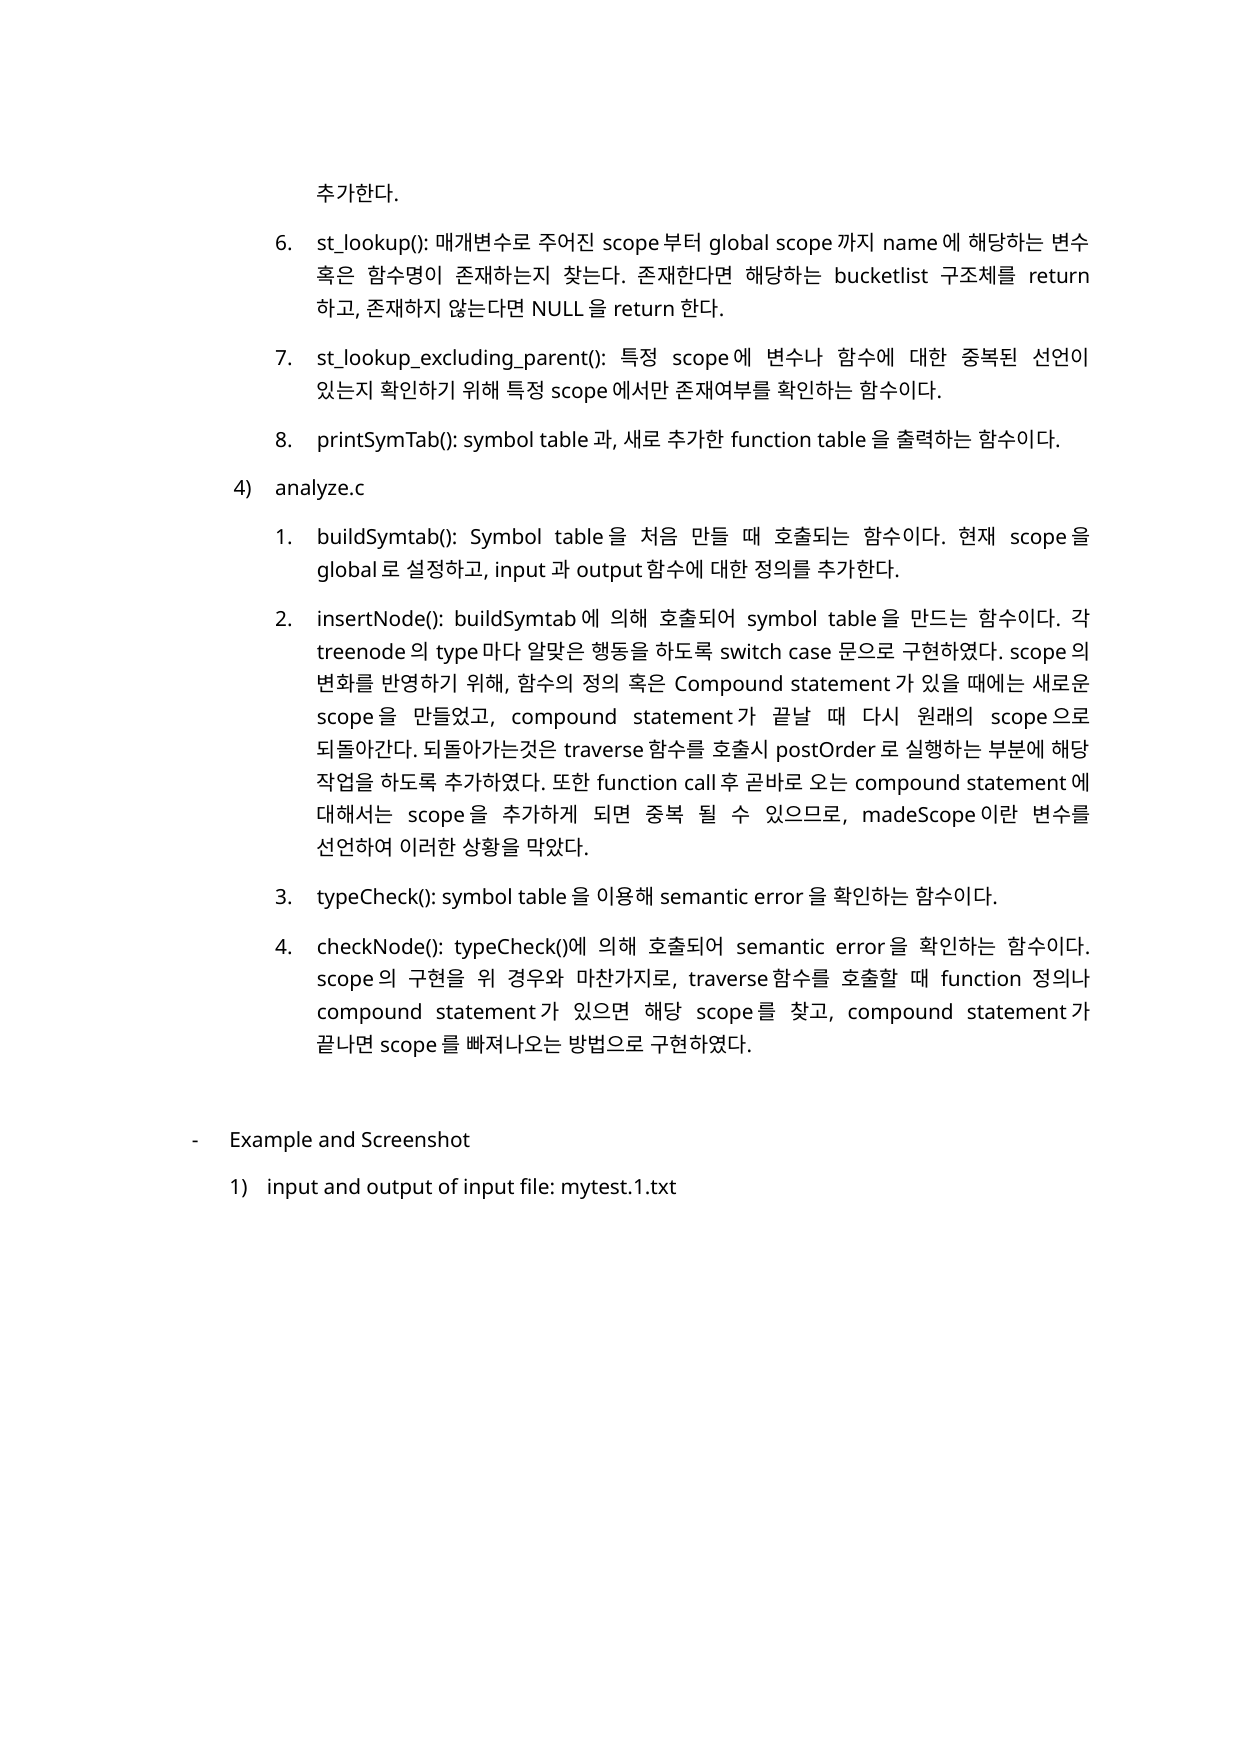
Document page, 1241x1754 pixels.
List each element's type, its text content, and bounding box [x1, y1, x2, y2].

list typeCheck(): symbol table을 이용해 semantic error을 확인하는 함수이다. [275, 881, 1090, 911]
list checkNode(): typeCheck()에 의해 호출되어 semantic error을 확인하는 함수이다. scope의 구현을 위 경우와 마찬가지로, traverse함수를 호출할 때 function 정의나 compound statement가 있으면 해당 scope를 찾고, compound statement가 끝나면 scope를 빠져나오는 방법으로 구현하였다. [275, 930, 1090, 1058]
list st_lookup_excluding_parent(): 특정 scope에 변수나 함수에 대한 중복된 선언이 있는지 확인하기 위해 특정 scope에서만 존재여부를 확인하는 함수이다. [275, 341, 1090, 404]
list buildSymtab(): Symbol table을 처음 만들 때 호출되는 함수이다. 현재 scope을 global로 설정하고, input 과 output함수에 대한 정의를 추가한다. [275, 520, 1090, 583]
list input and output of input file: mytest.1.txt [229, 1172, 1090, 1200]
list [275, 177, 1090, 207]
list insertNode(): buildSymtab에 의해 호출되어 symbol table을 만드는 함수이다. 각 treenode의 type마다 알맞은 행동을 하도록 switch case 문으로 구현하였다. scope의 변화를 반영하기 위해, 함수의 정의 혹은 Compound statement가 있을 때에는 새로운 scope을 만들었고, compound statement가 끝날 때 다시 원래의 scope으로 되돌아간다. 되돌아가는것은 traverse함수를 호출시 postOrder로 실행하는 부분에 해당 작업을 하도록 추가하였다. 또한 function call후 곧바로 오는 compound statement에 대해서는 scope을 추가하게 되면 중복 될 수 있으므로, madeScope이란 변수를 선언하여 이러한 상황을 막았다. [275, 602, 1090, 861]
list analyze.c [233, 473, 1090, 501]
list Example and Screenshot [192, 1125, 1090, 1153]
list st_lookup(): 매개변수로 주어진 scope부터 global scope까지 name에 해당하는 변수 혹은 함수명이 존재하는지 찾는다. 존재한다면 해당하는 bucketlist 구조체를 return 하고, 존재하지 않는다면 NULL을 return 한다. [275, 227, 1090, 322]
list printSymTab(): symbol table과, 새로 추가한 function table을 출력하는 함수이다. [275, 423, 1090, 454]
